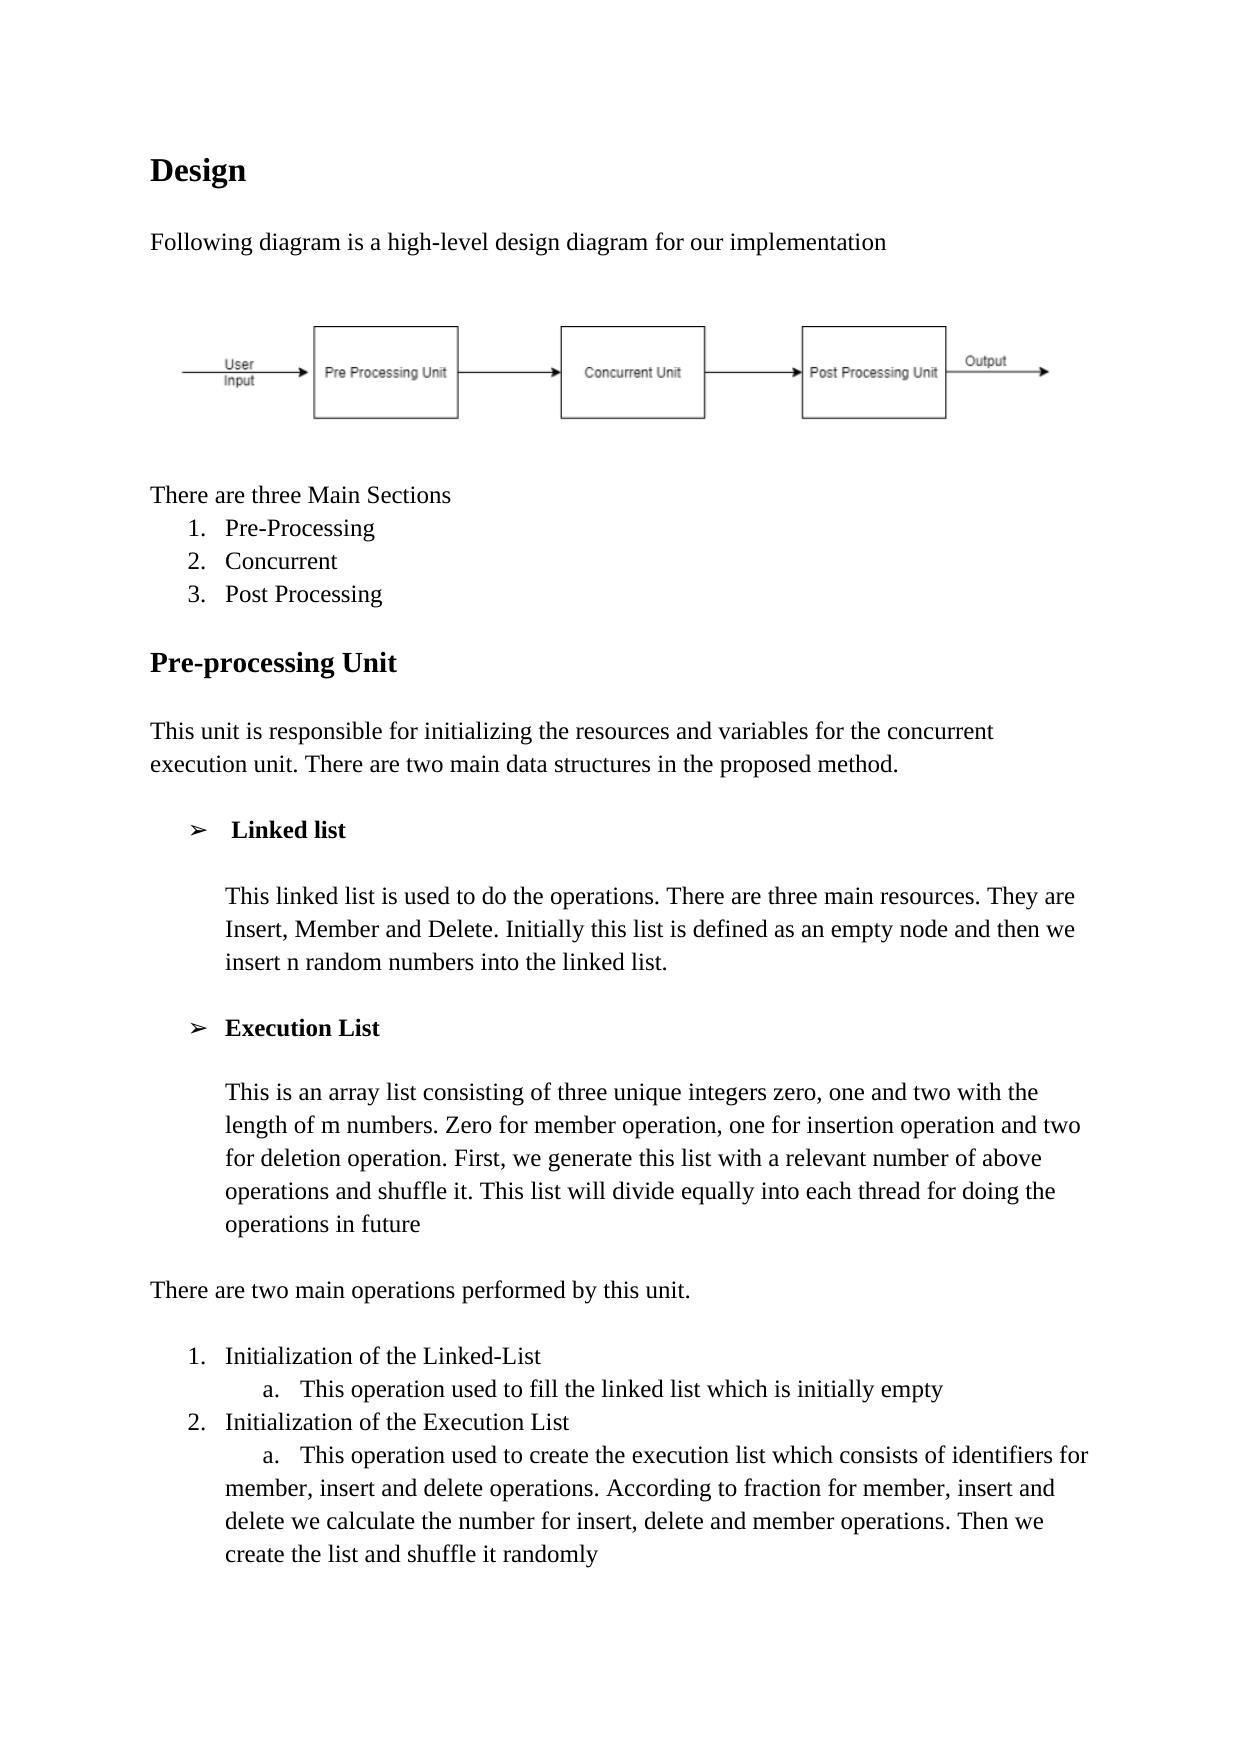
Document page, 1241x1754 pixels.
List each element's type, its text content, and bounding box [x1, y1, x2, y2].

list Initialization of the Linked-List [187, 1341, 1090, 1370]
text There are two main operations performed by this unit. [150, 1275, 1090, 1304]
text delete we calculate the number for insert, delete and member operations. Then we create the list and shuffle it randomly [225, 1506, 1090, 1568]
list This operation used to create the execution list which consists of identifiers for [262, 1440, 1090, 1469]
text Pre-processing Unit [150, 645, 1090, 678]
list Initialization of the Execution List [187, 1407, 1090, 1436]
text This is an array list consisting of three unique integers zero, one and two with the length of m numbers. Zero for member operation, one for insertion operation and two for deletion operation. First, we generate this list with a relevant number of above operations and shuffle it. This list will divide equally into each thread for doing the operations in future [225, 1077, 1090, 1238]
text Following diagram is a high-level design diagram for our implementation [150, 227, 1090, 256]
text Design [150, 150, 1090, 188]
text This unit is responsible for initializing the resources and variables for the concurrent execution unit. There are two main data structures in the proposed method. [150, 716, 1090, 778]
picture [150, 326, 1091, 443]
text This linked list is used to do the operations. There are three main resources. They are Insert, Member and Delete. Initially this list is defined as an empty node and then we insert n random numbers into the linked list. [225, 881, 1090, 976]
text There are three Main Sections [150, 480, 1090, 508]
list Concurrent [187, 546, 1090, 574]
list This operation used to fill the linked list which is initially empty [262, 1374, 1090, 1403]
list Pre-Processing [187, 513, 1090, 541]
text member, insert and delete operations. According to fraction for member, insert and [150, 1473, 1090, 1502]
list Post Processing [187, 579, 1090, 607]
list Execution List [187, 1013, 1090, 1042]
list Linked list [187, 815, 1090, 844]
